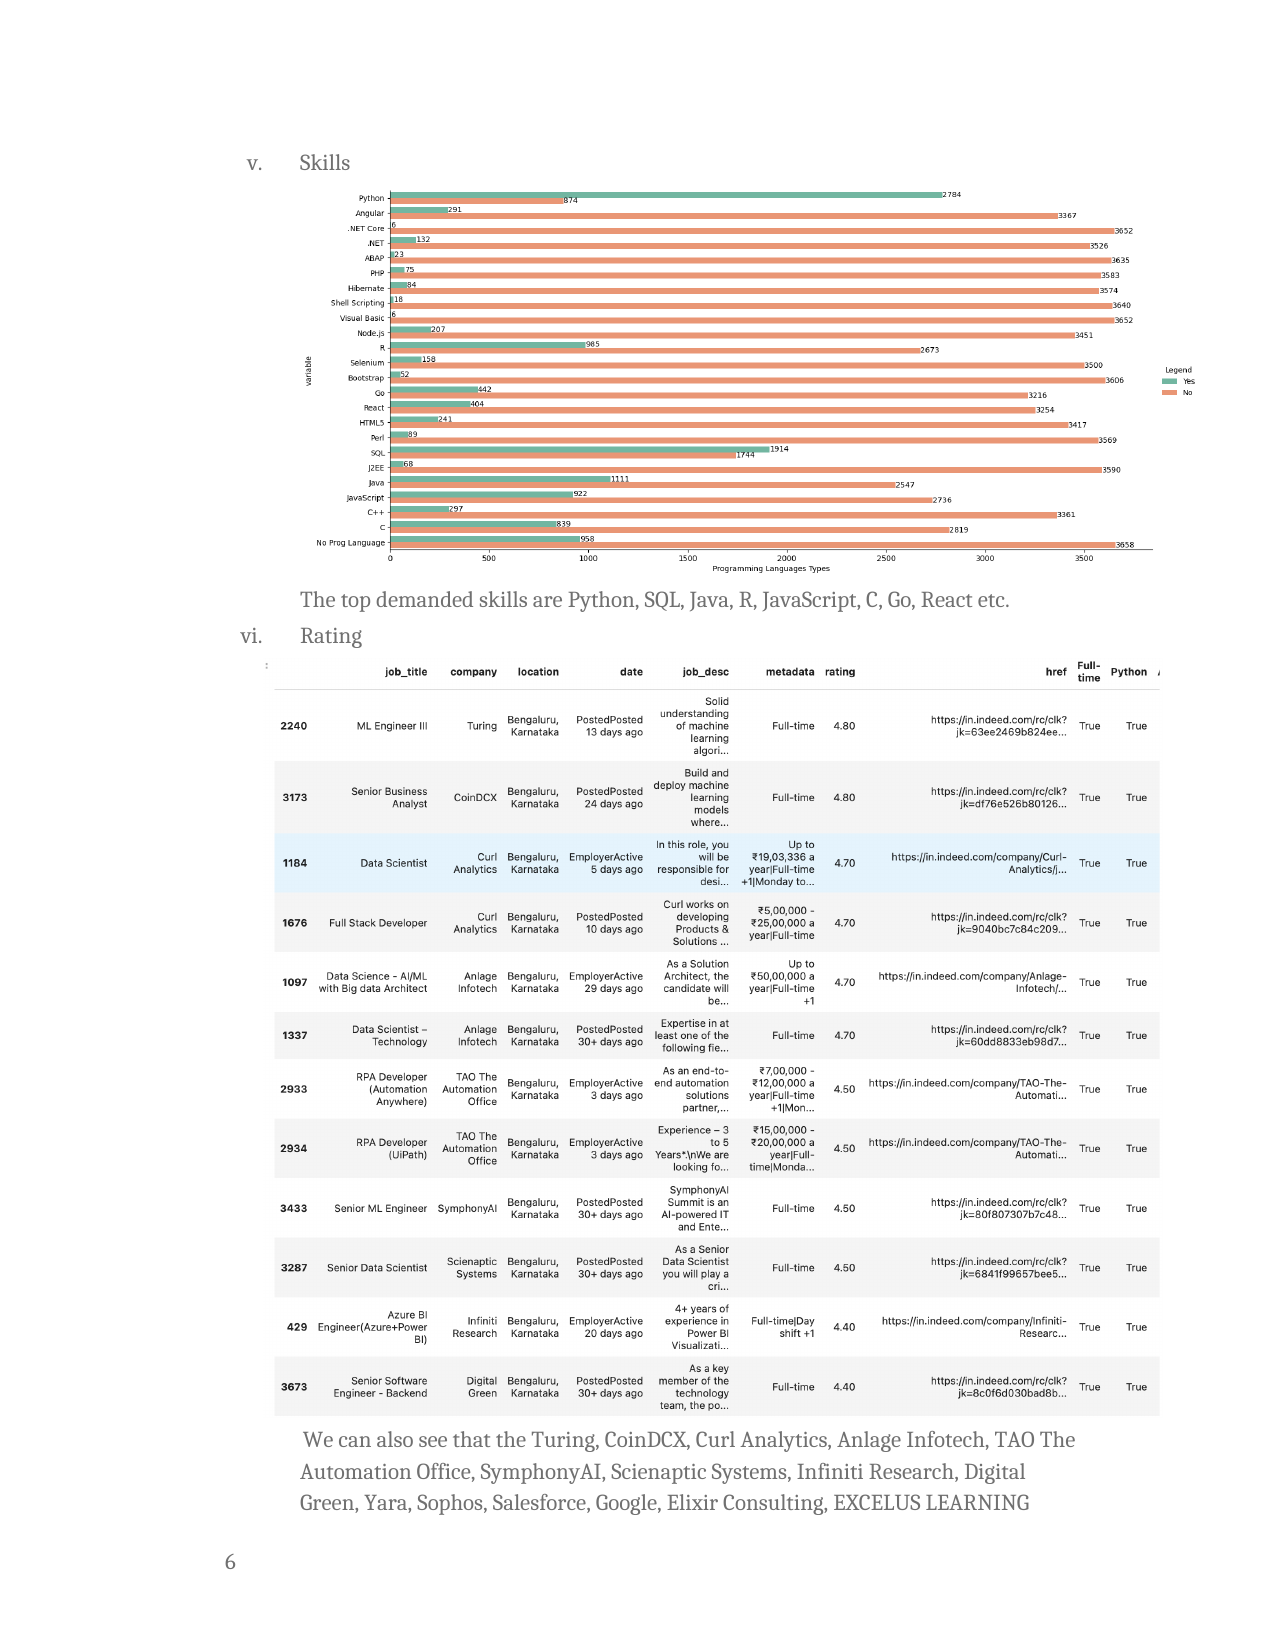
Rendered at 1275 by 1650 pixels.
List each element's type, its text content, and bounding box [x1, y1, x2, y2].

subtitle The top demanded skills are Python, SQL, Java, R, JavaScript, C, Go, React etc. [300, 587, 1087, 613]
subtitle Rating [262, 622, 1087, 649]
picture [300, 185, 1200, 578]
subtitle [262, 1427, 1087, 1516]
subtitle Skills [262, 150, 1087, 176]
picture [262, 658, 1163, 1418]
